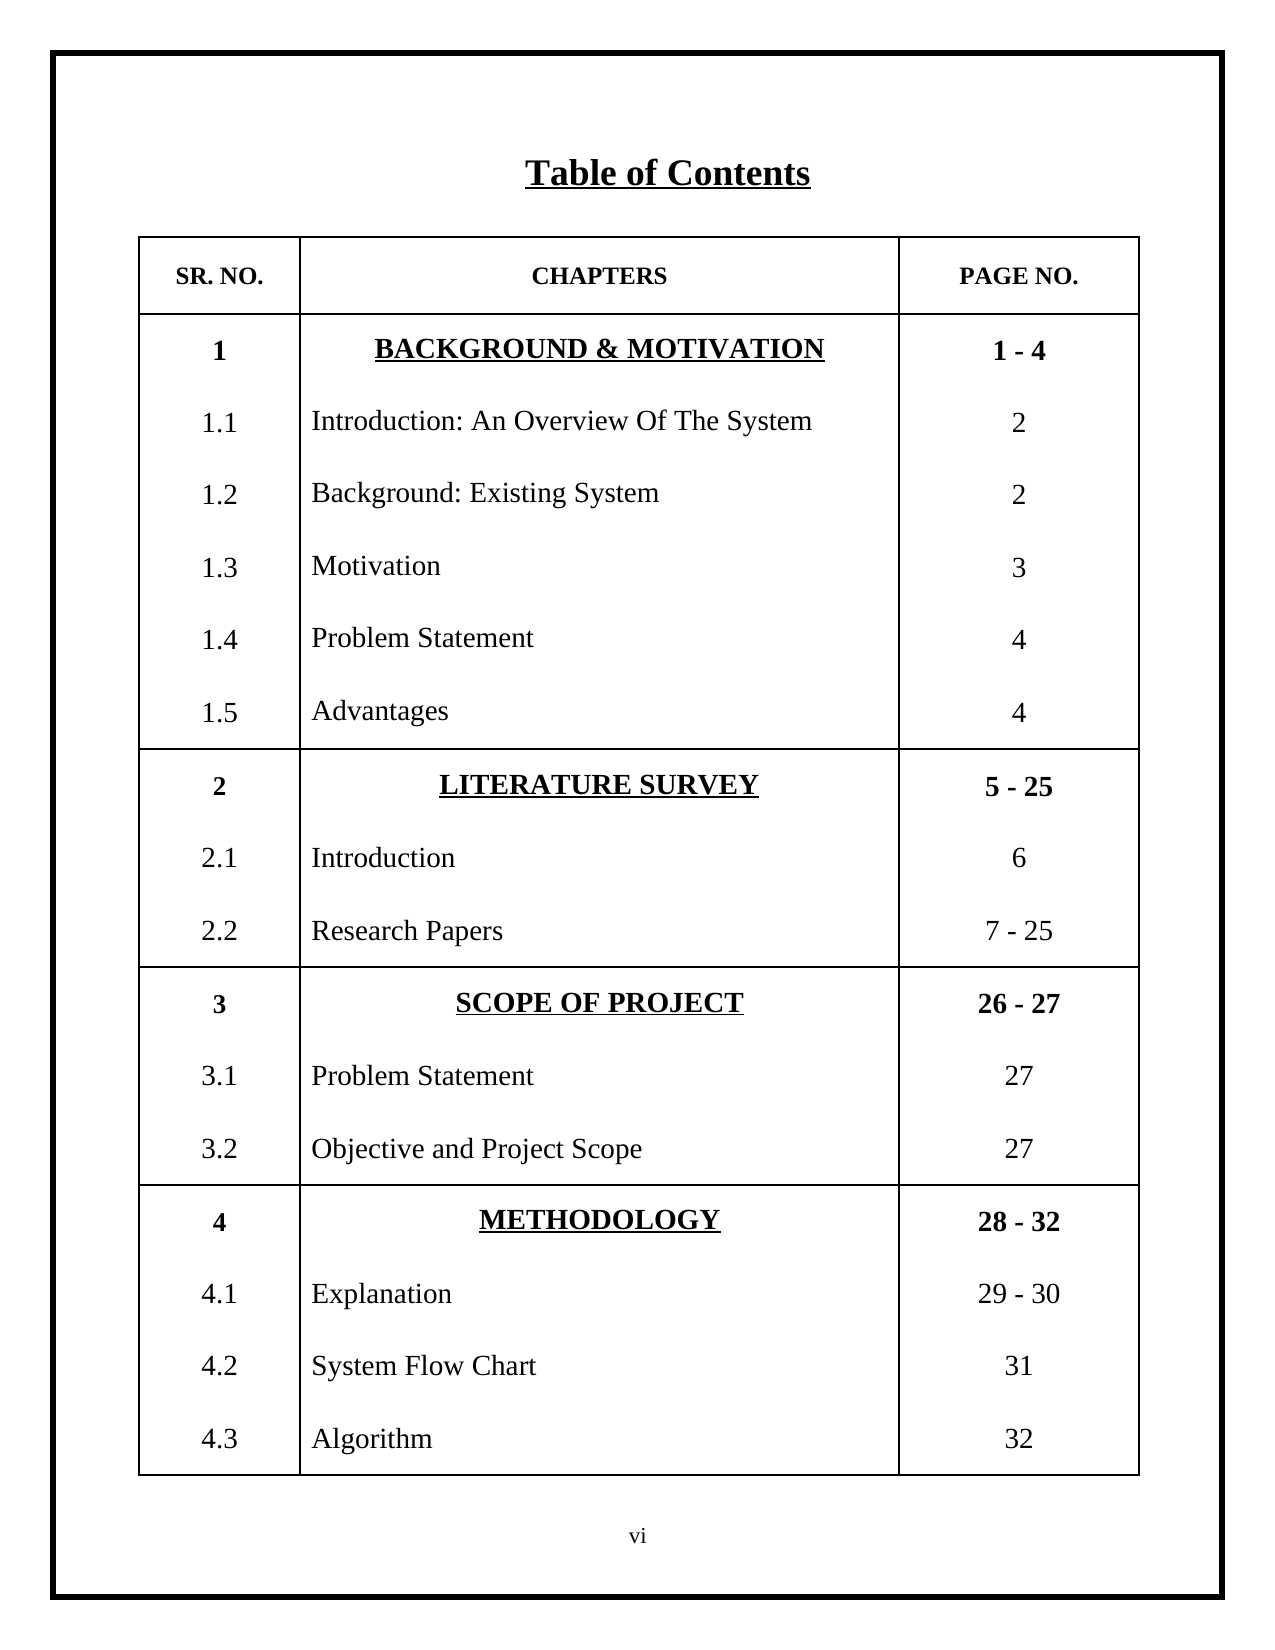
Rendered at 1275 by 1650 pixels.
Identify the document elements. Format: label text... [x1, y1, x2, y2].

table_cell Introduction [301, 821, 898, 893]
table_cell Advantages [301, 676, 898, 748]
table_cell Problem Statement [301, 603, 898, 676]
table_cell 1 - 4 [900, 315, 1138, 385]
table_cell SCOPE OF PROJECT [301, 968, 898, 1039]
table_cell 31 [900, 1329, 1138, 1402]
table_cell LITERATURE SURVEY [301, 750, 898, 821]
table_cell 2.2 [140, 894, 299, 966]
table_cell 2 [140, 750, 299, 821]
table_cell 27 [900, 1111, 1138, 1184]
table_cell 2 [900, 458, 1138, 530]
table_cell BACKGROUND & MOTIVATION [301, 315, 898, 385]
table_cell Objective and Project Scope [301, 1111, 898, 1184]
table_cell 3 [140, 968, 299, 1039]
table_cell 4.2 [140, 1329, 299, 1402]
table_cell 4 [900, 603, 1138, 676]
table_cell 2 [900, 385, 1138, 458]
table_header SR. NO. [140, 238, 299, 313]
table_cell 4 [900, 676, 1138, 748]
table_cell 3 [900, 530, 1138, 603]
table_cell 32 [900, 1402, 1138, 1474]
table_cell 3.2 [140, 1111, 299, 1184]
table_cell Problem Statement [301, 1039, 898, 1111]
table_cell 1.5 [140, 676, 299, 748]
table_cell 1 [140, 315, 299, 385]
table_cell 3.1 [140, 1039, 299, 1111]
table_cell 1.3 [140, 530, 299, 603]
table_cell 28 - 32 [900, 1186, 1138, 1256]
table_cell 29 - 30 [900, 1256, 1138, 1329]
table_cell 5 - 25 [900, 750, 1138, 821]
table_cell Algorithm [301, 1402, 898, 1474]
table_cell 1.1 [140, 385, 299, 458]
table_cell Motivation [301, 530, 898, 603]
table_cell 4.3 [140, 1402, 299, 1474]
table_cell 4 [140, 1186, 299, 1256]
table_cell Research Papers [301, 894, 898, 966]
table_cell 1.2 [140, 458, 299, 530]
table_cell 4.1 [140, 1256, 299, 1329]
table_cell 26 - 27 [900, 968, 1138, 1039]
table_header PAGE NO. [900, 238, 1138, 313]
table_cell 1.4 [140, 603, 299, 676]
table_cell METHODOLOGY [301, 1186, 898, 1256]
text Table of Contents [450, 150, 1125, 193]
table_cell Explanation [301, 1256, 898, 1329]
table_cell Background: Existing System [301, 458, 898, 530]
table_header CHAPTERS [301, 238, 898, 313]
table_cell System Flow Chart [301, 1329, 898, 1402]
table_cell 27 [900, 1039, 1138, 1111]
table_cell 2.1 [140, 821, 299, 893]
table_cell 7 - 25 [900, 894, 1138, 966]
table_cell Introduction: An Overview Of The System [301, 385, 898, 458]
table_cell 6 [900, 821, 1138, 893]
